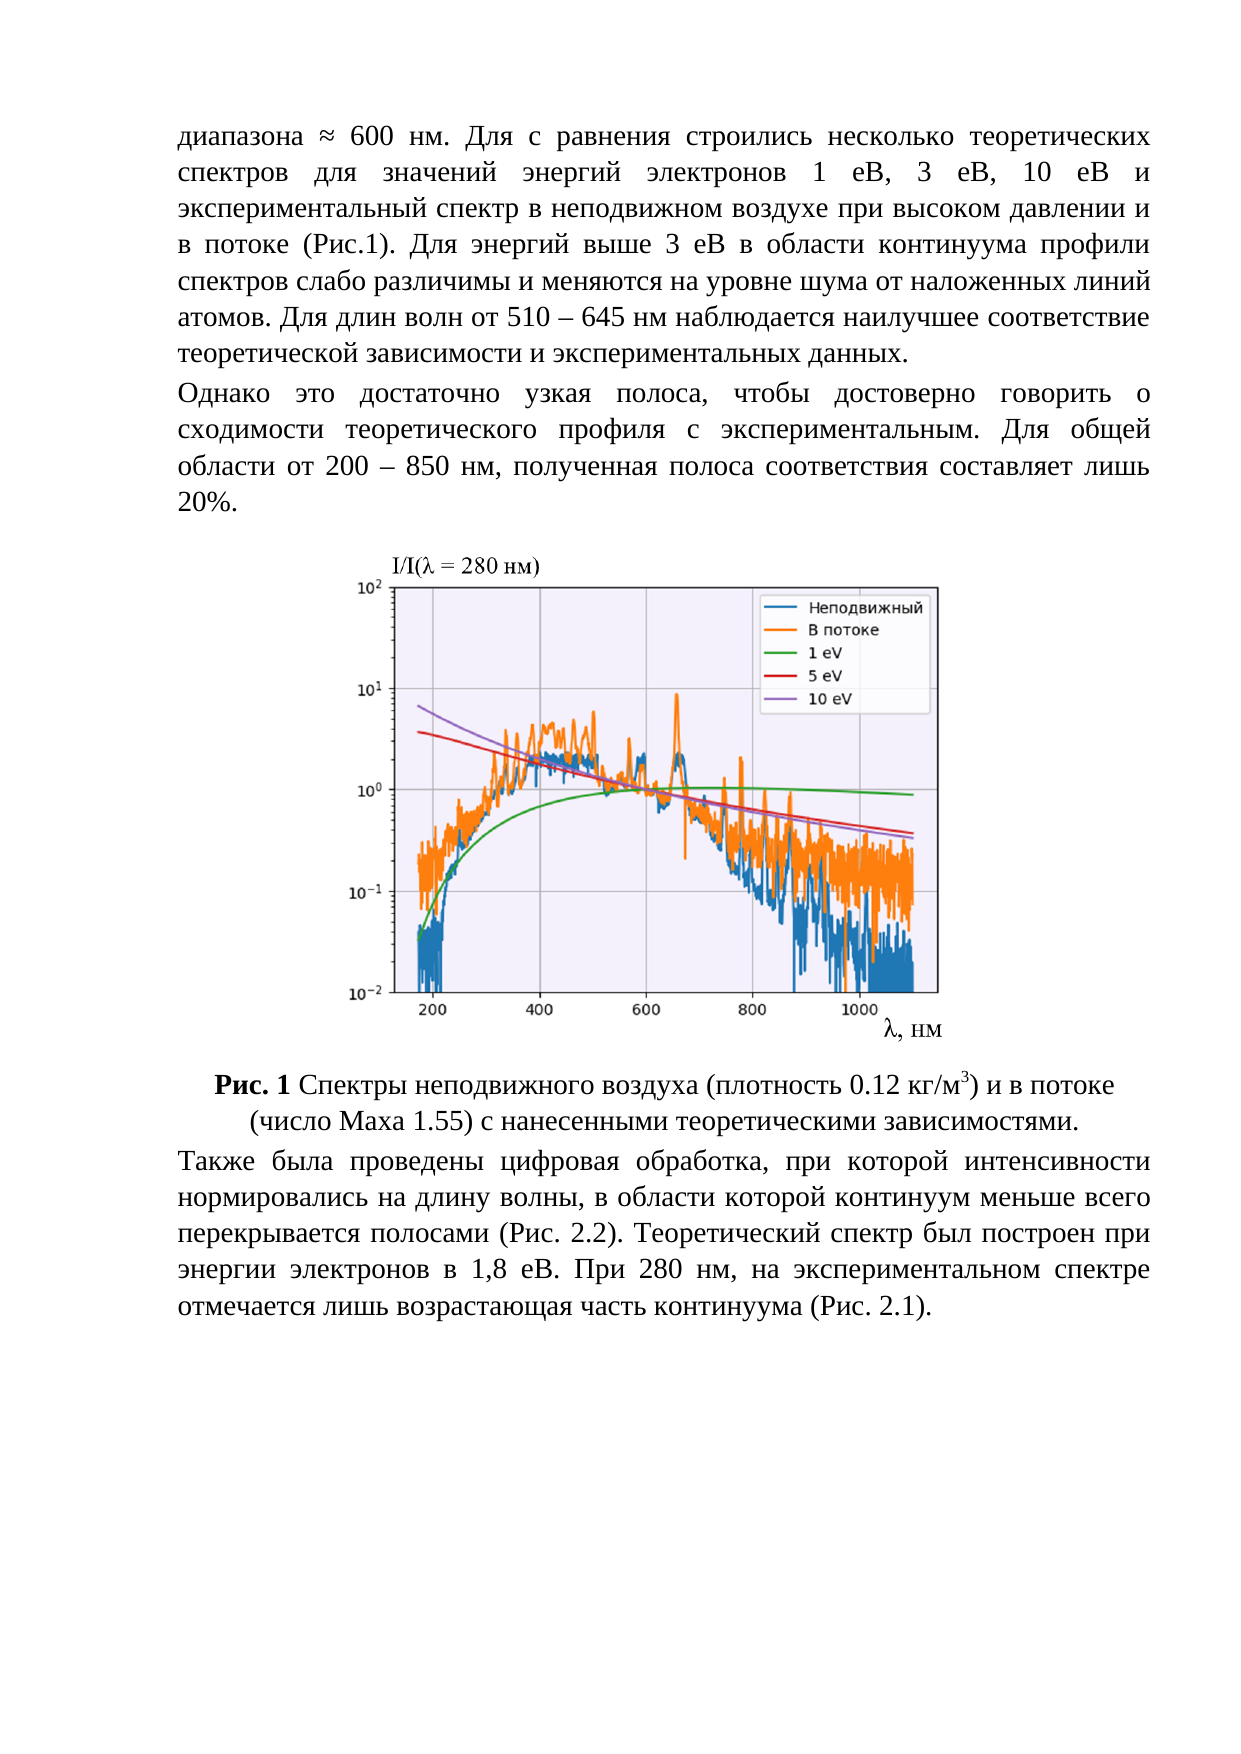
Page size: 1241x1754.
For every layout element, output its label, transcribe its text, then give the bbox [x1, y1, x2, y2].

picture [306, 524, 1023, 1060]
text Однако это достаточно узкая полоса, чтобы достоверно говорить о сходимости теоретического профиля с экспериментальным. Для общей области от 200 – 850 нм, полученная полоса соответствия составляет лишь 20%. [177, 375, 1152, 517]
text Рис. 1 Спектры неподвижного воздуха (плотность 0.12 кг/м3) и в потоке (число Маха 1.55) с нанесенными теоретическими зависимостями. [177, 1067, 1152, 1136]
text Также была проведены цифровая обработка, при которой интенсивности нормировались на длину волны, в области которой континуум меньше всего перекрывается полосами (Рис. 2.2). Теоретический спектр был построен при энергии электронов в 1,8 еВ. При 280 нм, на экспериментальном спектре отмечается лишь возрастающая часть континуума (Рис. 2.1). [177, 1143, 1152, 1321]
